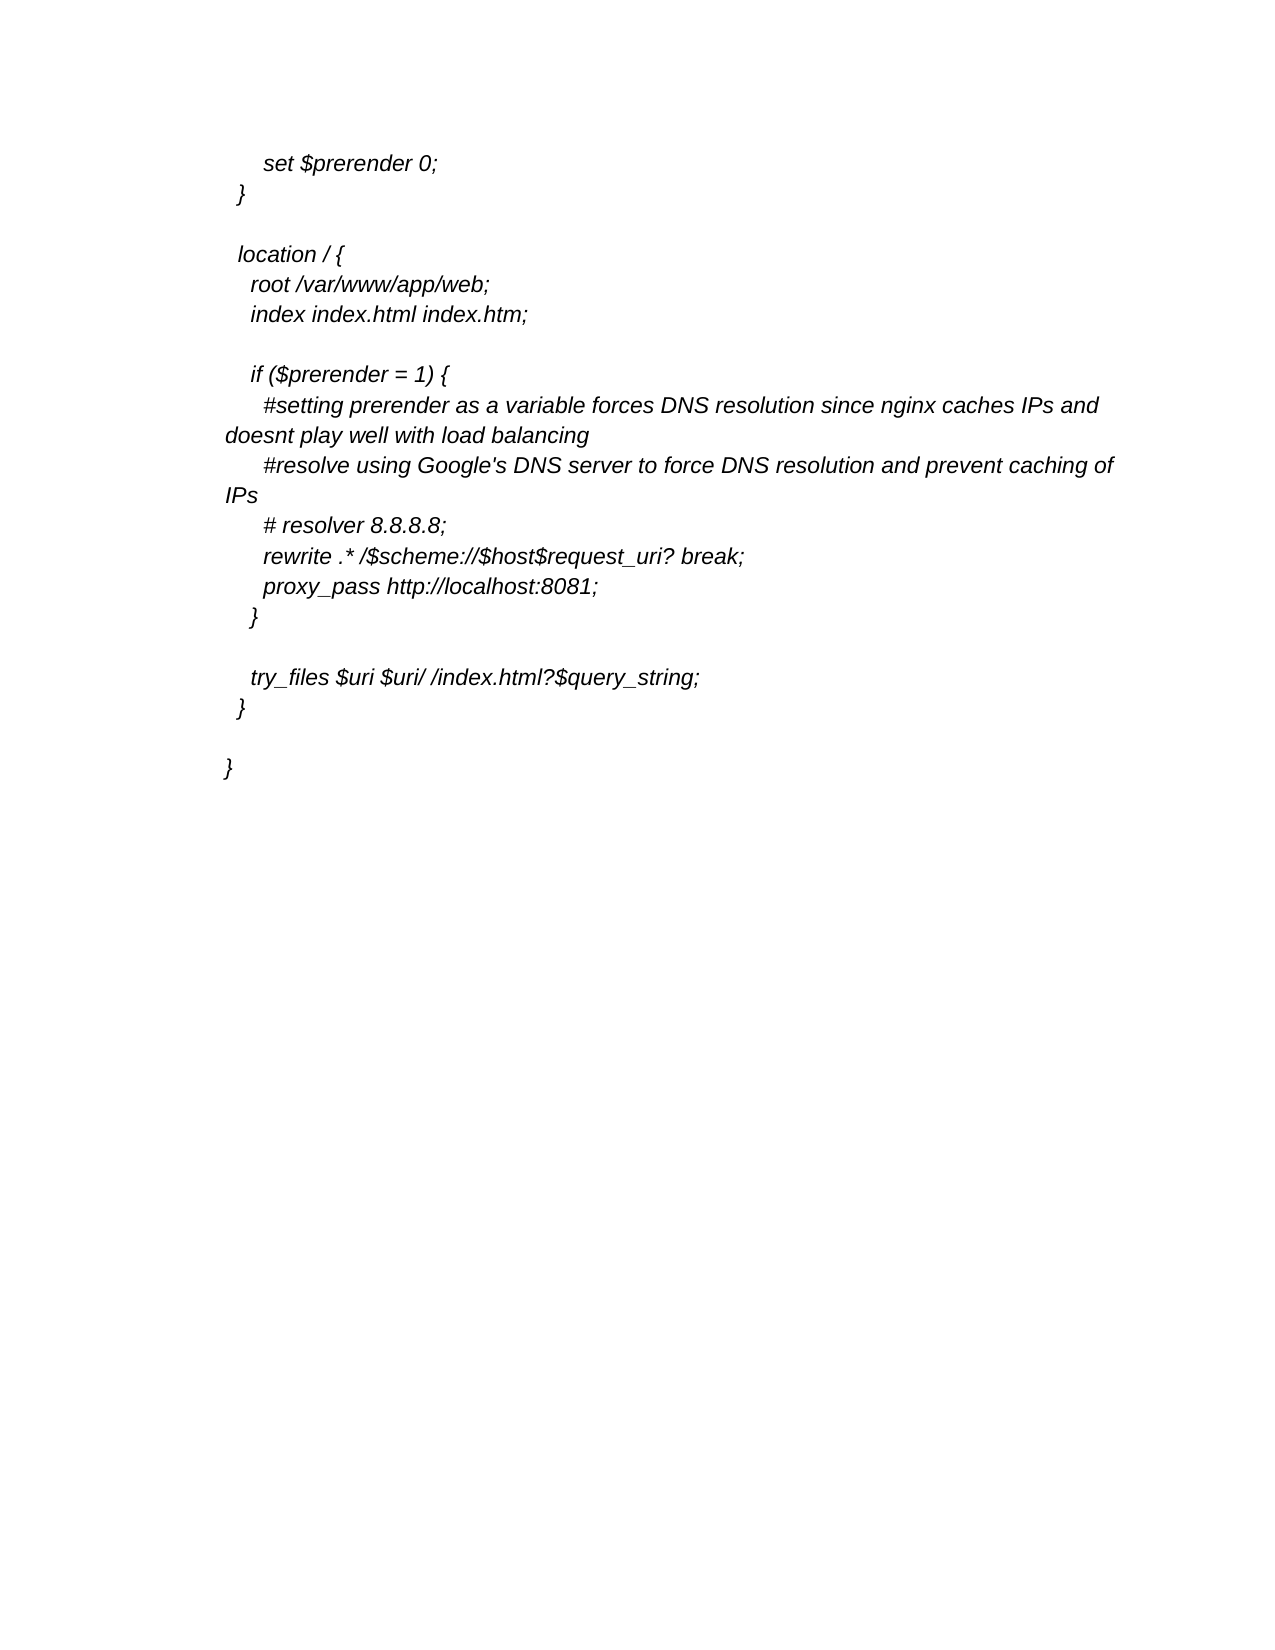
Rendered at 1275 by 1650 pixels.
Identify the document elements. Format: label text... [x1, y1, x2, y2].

text index index.html index.htm; [225, 301, 1125, 327]
text try_files $uri $uri/ /index.html?$query_string; [225, 663, 1125, 690]
text } [225, 180, 1125, 207]
text set $prerender 0; [225, 150, 1125, 176]
text } [225, 694, 1125, 720]
text #setting prerender as a variable forces DNS resolution since nginx caches IPs and doesnt play well with load balancing [225, 392, 1125, 448]
text } [225, 603, 1125, 629]
text rewrite .* /$scheme://$host$request_uri? break; [225, 543, 1125, 569]
text # resolver 8.8.8.8; [225, 512, 1125, 539]
text #resolve using Google's DNS server to force DNS resolution and prevent caching of IPs [225, 452, 1125, 509]
text proxy_pass http://localhost:8081; [225, 573, 1125, 599]
text location / { [225, 241, 1125, 267]
text } [225, 754, 1125, 781]
text root /var/www/app/web; [225, 271, 1125, 297]
text if ($prerender = 1) { [225, 361, 1125, 388]
